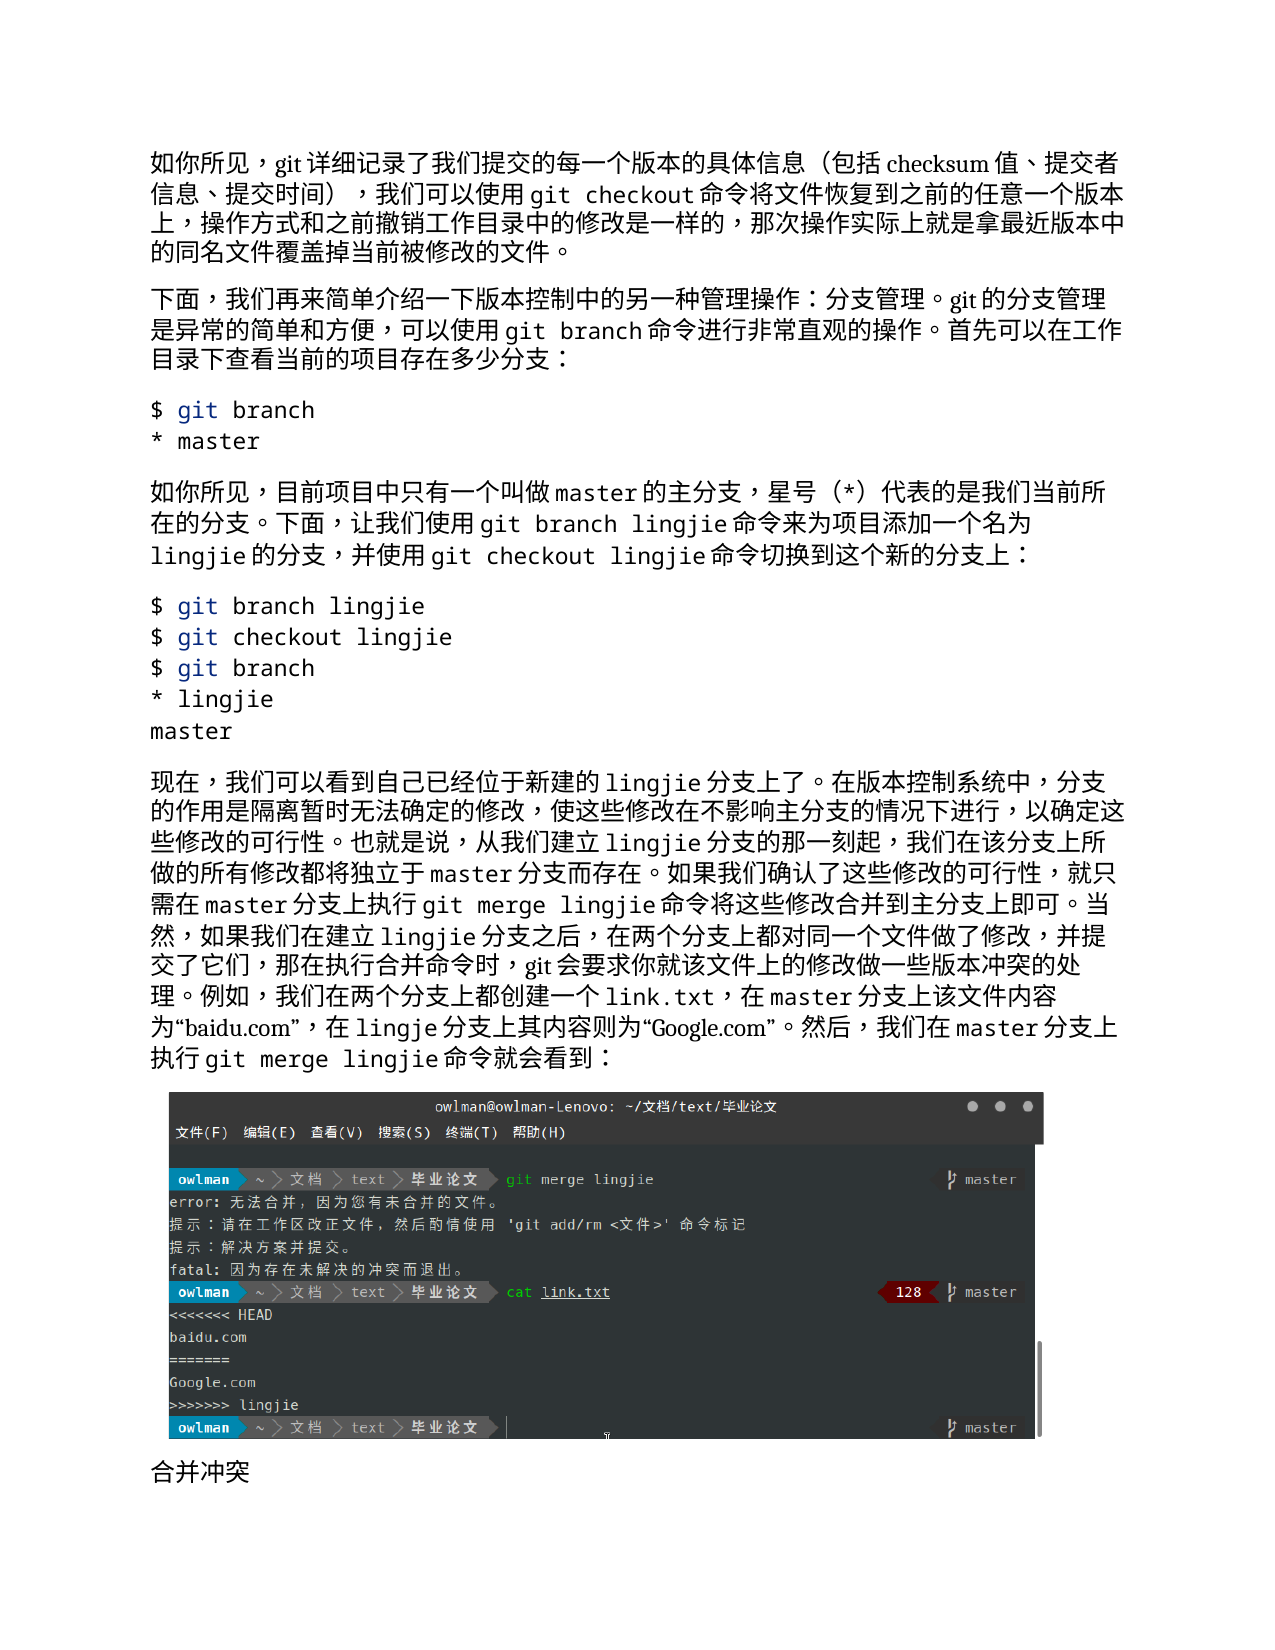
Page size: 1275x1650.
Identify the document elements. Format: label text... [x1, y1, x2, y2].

text 合并冲突 [150, 1459, 1125, 1488]
picture [206, 1290, 216, 1296]
text 现在，我们可以看到自己已经位于新建的lingjie分支上了。在版本控制系统中，分支的作用是隔离暂时无法确定的修改，使这些修改在不影响主分支的情况下进行，以确定这些修改的可行性。也就是说，从我们建立lingjie分支的那一刻起，我们在该分支上所做的所有修改都将独立于master分支而存在。如果我们确认了这些修改的可行性，就只需在master分支上执行git merge lingjie命令将这些修改合并到主分支上即可。当然，如果我们在建立lingjie分支之后，在两个分支上都对同一个文件做了修改，并提交了它们，那在执行合并命令时，git会要求你就该文件上的修改做一些版本冲突的处理。例如，我们在两个分支上都创建一个link.txt，在master分支上该文件内容为“baidu.com”，在lingje分支上其内容则为“Google.com”。然后，我们在master分支上执行git merge lingjie命令就会看到： [150, 767, 1125, 1074]
text 如你所见，目前项目中只有一个叫做master的主分支，星号（*）代表的是我们当前所在的分支。下面，让我们使用git branch lingjie命令来为项目添加一个名为lingjie的分支，并使用git checkout lingjie命令切换到这个新的分支上： [150, 477, 1125, 571]
picture [168, 1092, 1044, 1439]
text $ git branch lingjie $ git checkout lingjie $ git branch * lingjie master [150, 589, 1125, 746]
text 如你所见，git详细记录了我们提交的每一个版本的具体信息（包括checksum值、提交者信息、提交时间），我们可以使用git checkout命令将文件恢复到之前的任意一个版本上，操作方式和之前撤销工作目录中的修改是一样的，那次操作实际上就是拿最近版本中的同名文件覆盖掉当前被修改的文件。 [150, 150, 1125, 267]
picture [206, 1426, 216, 1432]
text $ git branch * master [150, 394, 1125, 456]
text 下面，我们再来简单介绍一下版本控制中的另一种管理操作：分支管理。git的分支管理是异常的简单和方便，可以使用git branch命令进行非常直观的操作。首先可以在工作目录下查看当前的项目存在多少分支： [150, 286, 1125, 375]
picture [206, 1178, 216, 1183]
picture [185, 1427, 194, 1432]
